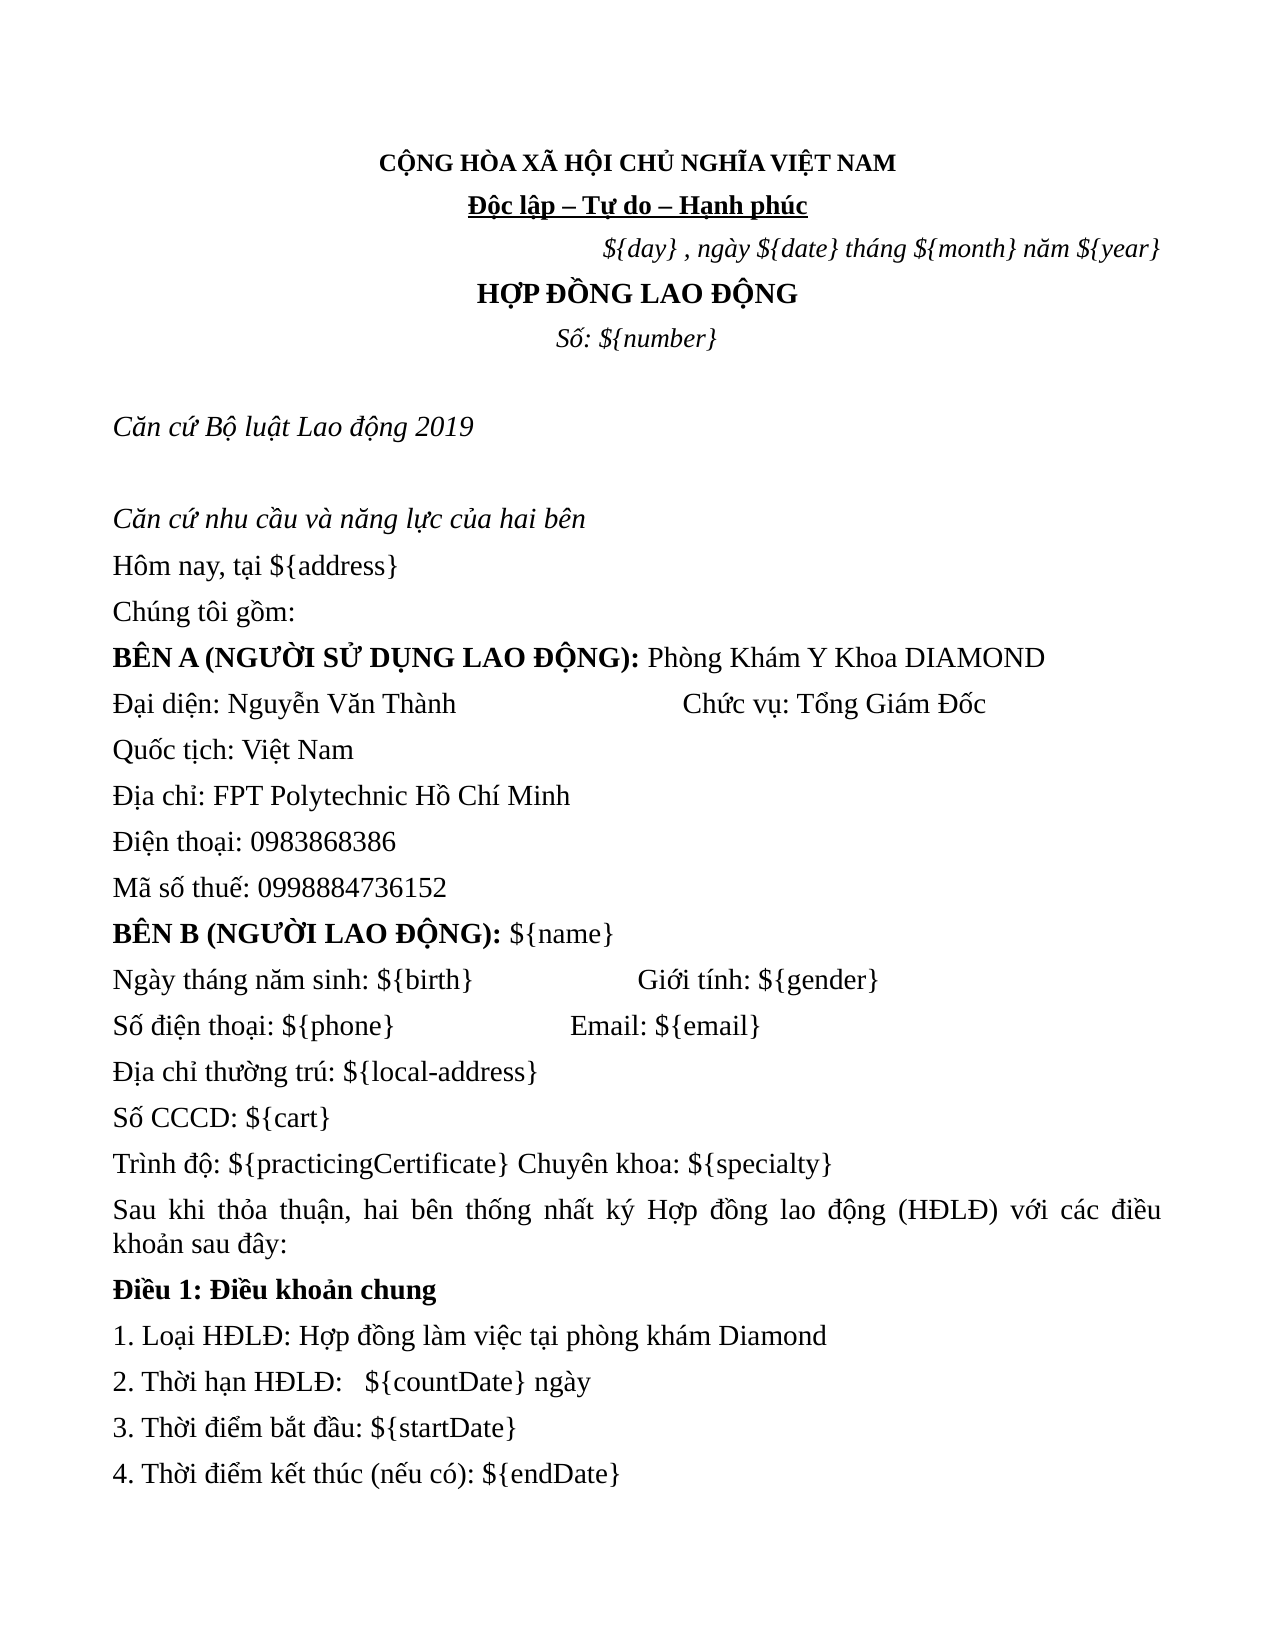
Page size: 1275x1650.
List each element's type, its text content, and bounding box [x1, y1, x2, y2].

text CỘNG HÒA XÃ HỘI CHỦ NGHĨA VIỆT NAM [112, 148, 1162, 176]
text Căn cứ Bộ luật Lao động 2019 [112, 409, 1162, 443]
text ${day} , ngày ${date} tháng ${month} năm ${year} [112, 233, 1162, 264]
text Ngày tháng năm sinh: ${birth} Giới tính: ${gender} [112, 962, 1162, 996]
text 3. Thời điểm bắt đầu: ${startDate} [112, 1410, 1162, 1443]
text Hôm nay, tại ${address} [112, 548, 1162, 581]
text Điều 1: Điều khoản chung [112, 1272, 1162, 1305]
text BÊN B (NGƯỜI LAO ĐỘNG): ${name} [112, 916, 1162, 949]
text Số điện thoại: ${phone} Email: ${email} [112, 1008, 1162, 1042]
text HỢP ĐỒNG LAO ĐỘNG [112, 276, 1162, 310]
text Số: ${number} [112, 322, 1162, 353]
text Độc lập – Tự do – Hạnh phúc [112, 189, 1162, 220]
text Điện thoại: 0983868386 [112, 824, 1162, 857]
text 2. Thời hạn HĐLĐ: ${countDate} ngày [112, 1364, 1162, 1397]
text Trình độ: ${practicingCertificate} Chuyên khoa: ${specialty} [112, 1146, 1162, 1180]
text Quốc tịch: Việt Nam [112, 732, 1162, 765]
text BÊN A (NGƯỜI SỬ DỤNG LAO ĐỘNG): Phòng Khám Y Khoa DIAMOND [112, 640, 1162, 673]
text Địa chỉ thường trú: ${local-address} [112, 1054, 1162, 1088]
text Chúng tôi gồm: [112, 594, 1162, 627]
text 1. Loại HĐLĐ: Hợp đồng làm việc tại phòng khám Diamond [112, 1318, 1162, 1351]
text Địa chỉ: FPT Polytechnic Hồ Chí Minh [112, 778, 1162, 811]
text Căn cứ nhu cầu và năng lực của hai bên [112, 502, 1162, 535]
text Đại diện: Nguyễn Văn Thành Chức vụ: Tổng Giám Đốc [112, 686, 1162, 719]
text Mã số thuế: 0998884736152 [112, 870, 1162, 903]
text 4. Thời điểm kết thúc (nếu có): ${endDate} [112, 1456, 1162, 1489]
text Số CCCD: ${cart} [112, 1100, 1162, 1134]
text Sau khi thỏa thuận, hai bên thống nhất ký Hợp đồng lao động (HĐLĐ) với các điều khoản sau đây: [112, 1192, 1162, 1259]
